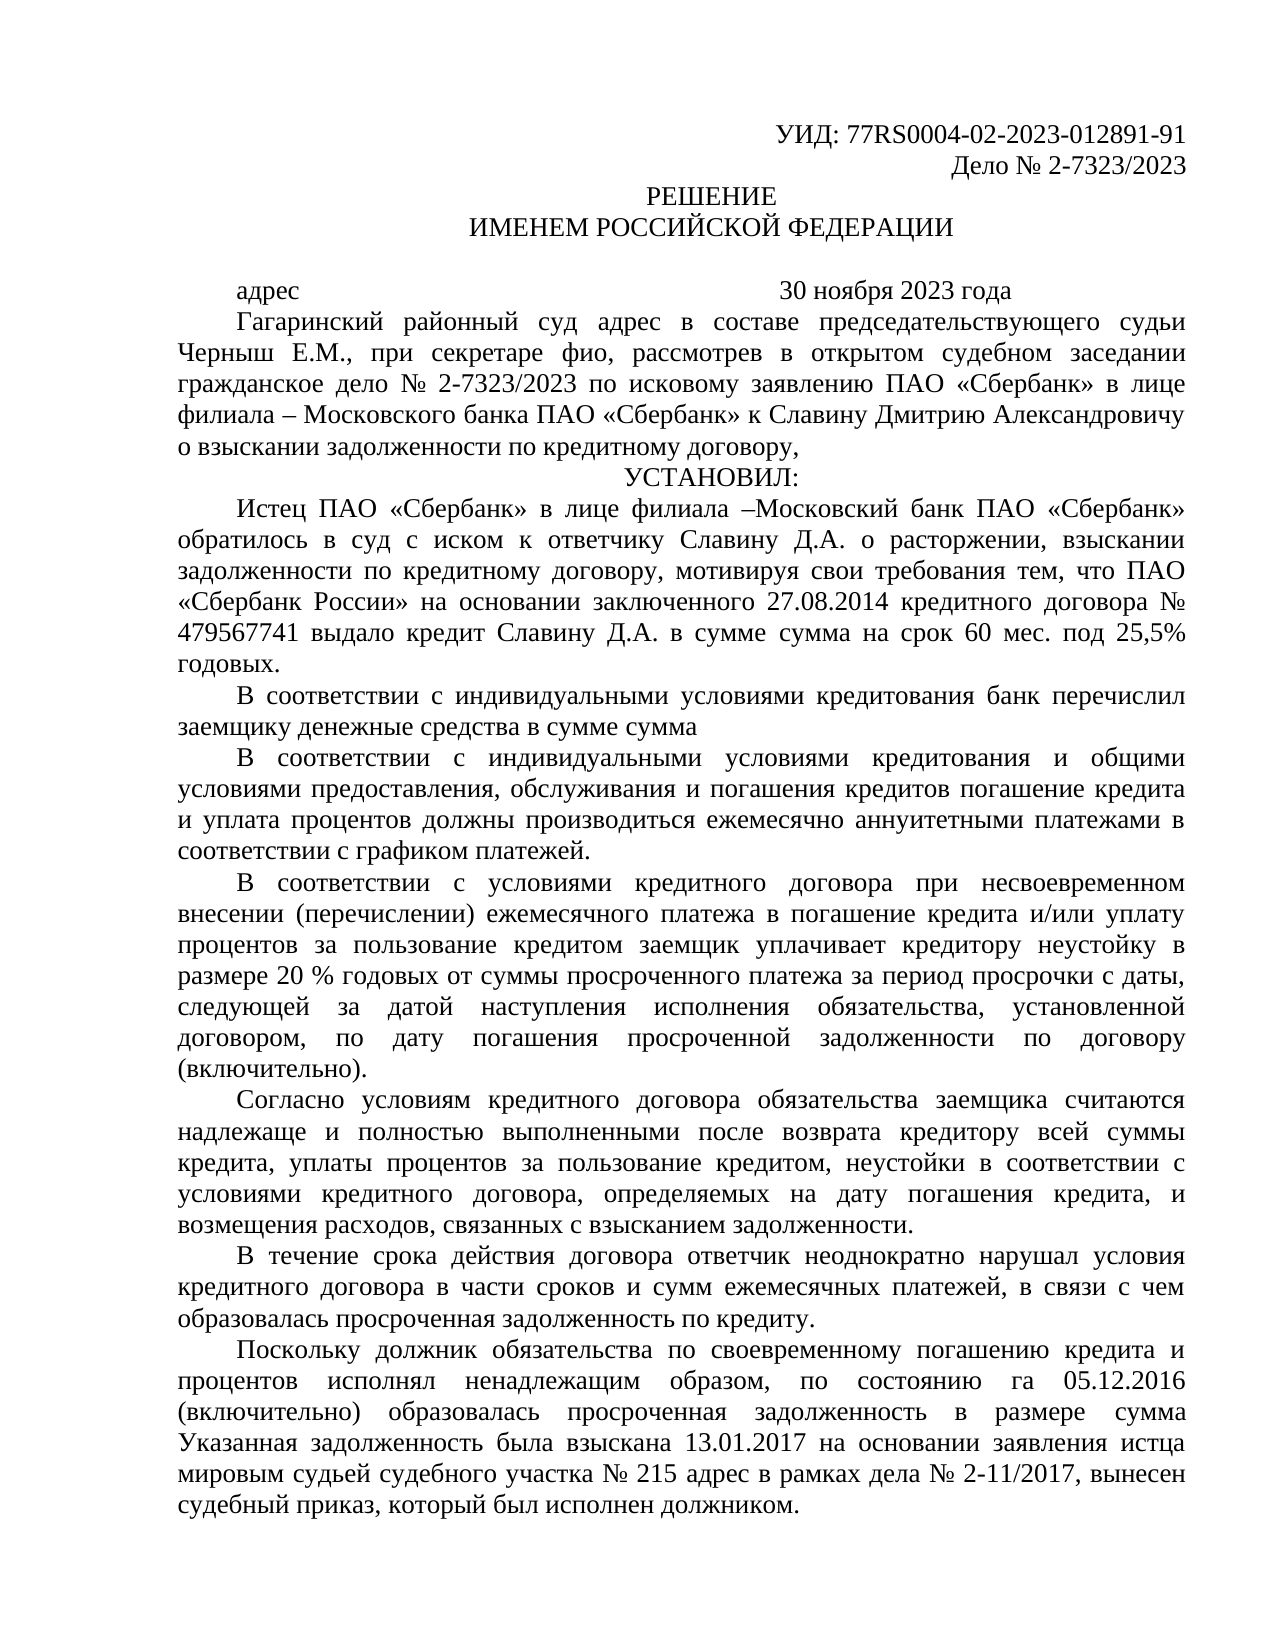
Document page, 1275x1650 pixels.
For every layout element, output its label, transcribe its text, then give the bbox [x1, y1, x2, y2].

text Дело № 2-7323/2023 [177, 149, 1186, 180]
text Гагаринский районный суд адрес в составе председательствующего судьи Черныш Е.М., при секретаре фио, рассмотрев в открытом судебном заседании гражданское дело № 2-7323/2023 по исковому заявлению ПАО «Сбербанк» в лице филиала – Московского банка ПАО «Сбербанк» к Славину Дмитрию Александровичу о взыскании задолженности по кредитному договору, [177, 305, 1186, 461]
text ИМЕНЕМ РОССИЙСКОЙ ФЕДЕРАЦИИ [177, 212, 1186, 243]
text УИД: 77RS0004-02-2023-012891-91 [177, 118, 1186, 149]
text адрес 30 ноября 2023 года [177, 274, 1186, 305]
text Поскольку должник обязательства по своевременному погашению кредита и процентов исполнял ненадлежащим образом, по состоянию га 05.12.2016 (включительно) образовалась просроченная задолженность в размере сумма Указанная задолженность была взыскана 13.01.2017 на основании заявления истца мировым судьей судебного участка № 215 адрес в рамках дела № 2-11/2017, вынесен судебный приказ, который был исполнен должником. [177, 1333, 1186, 1520]
text В течение срока действия договора ответчик неоднократно нарушал условия кредитного договора в части сроков и сумм ежемесячных платежей, в связи с чем образовалась просроченная задолженность по кредиту. [177, 1239, 1186, 1333]
text РЕШЕНИЕ [177, 180, 1186, 212]
text Согласно условиям кредитного договора обязательства заемщика считаются надлежаще и полностью выполненными после возврата кредитору всей суммы кредита, уплаты процентов за пользование кредитом, неустойки в соответствии с условиями кредитного договора, определяемых на дату погашения кредита, и возмещения расходов, связанных с взысканием задолженности. [177, 1084, 1186, 1239]
text В соответствии с условиями кредитного договора при несвоевременном внесении (перечислении) ежемесячного платежа в погашение кредита и/или уплату процентов за пользование кредитом заемщик уплачивает кредитору неустойку в размере 20 % годовых от суммы просроченного платежа за период просрочки с даты, следующей за датой наступления исполнения обязательства, установленной договором, по дату погашения просроченной задолженности по договору (включительно). [177, 866, 1186, 1084]
text Истец ПАО «Сбербанк» в лице филиала –Московский банк ПАО «Сбербанк» обратилось в суд с иском к ответчику Славину Д.А. о расторжении, взыскании задолженности по кредитному договору, мотивируя свои требования тем, что ПАО «Сбербанк России» на основании заключенного 27.08.2014 кредитного договора № 479567741 выдало кредит Славину Д.А. в сумме сумма на срок 60 мес. под 25,5% годовых. [177, 492, 1186, 679]
text УСТАНОВИЛ: [177, 461, 1186, 492]
text В соответствии с индивидуальными условиями кредитования банк перечислил заемщику денежные средства в сумме сумма [177, 679, 1186, 741]
text В соответствии с индивидуальными условиями кредитования и общими условиями предоставления, обслуживания и погашения кредитов погашение кредита и уплата процентов должны производиться ежемесячно аннуитетными платежами в соответствии с графиком платежей. [177, 741, 1186, 866]
